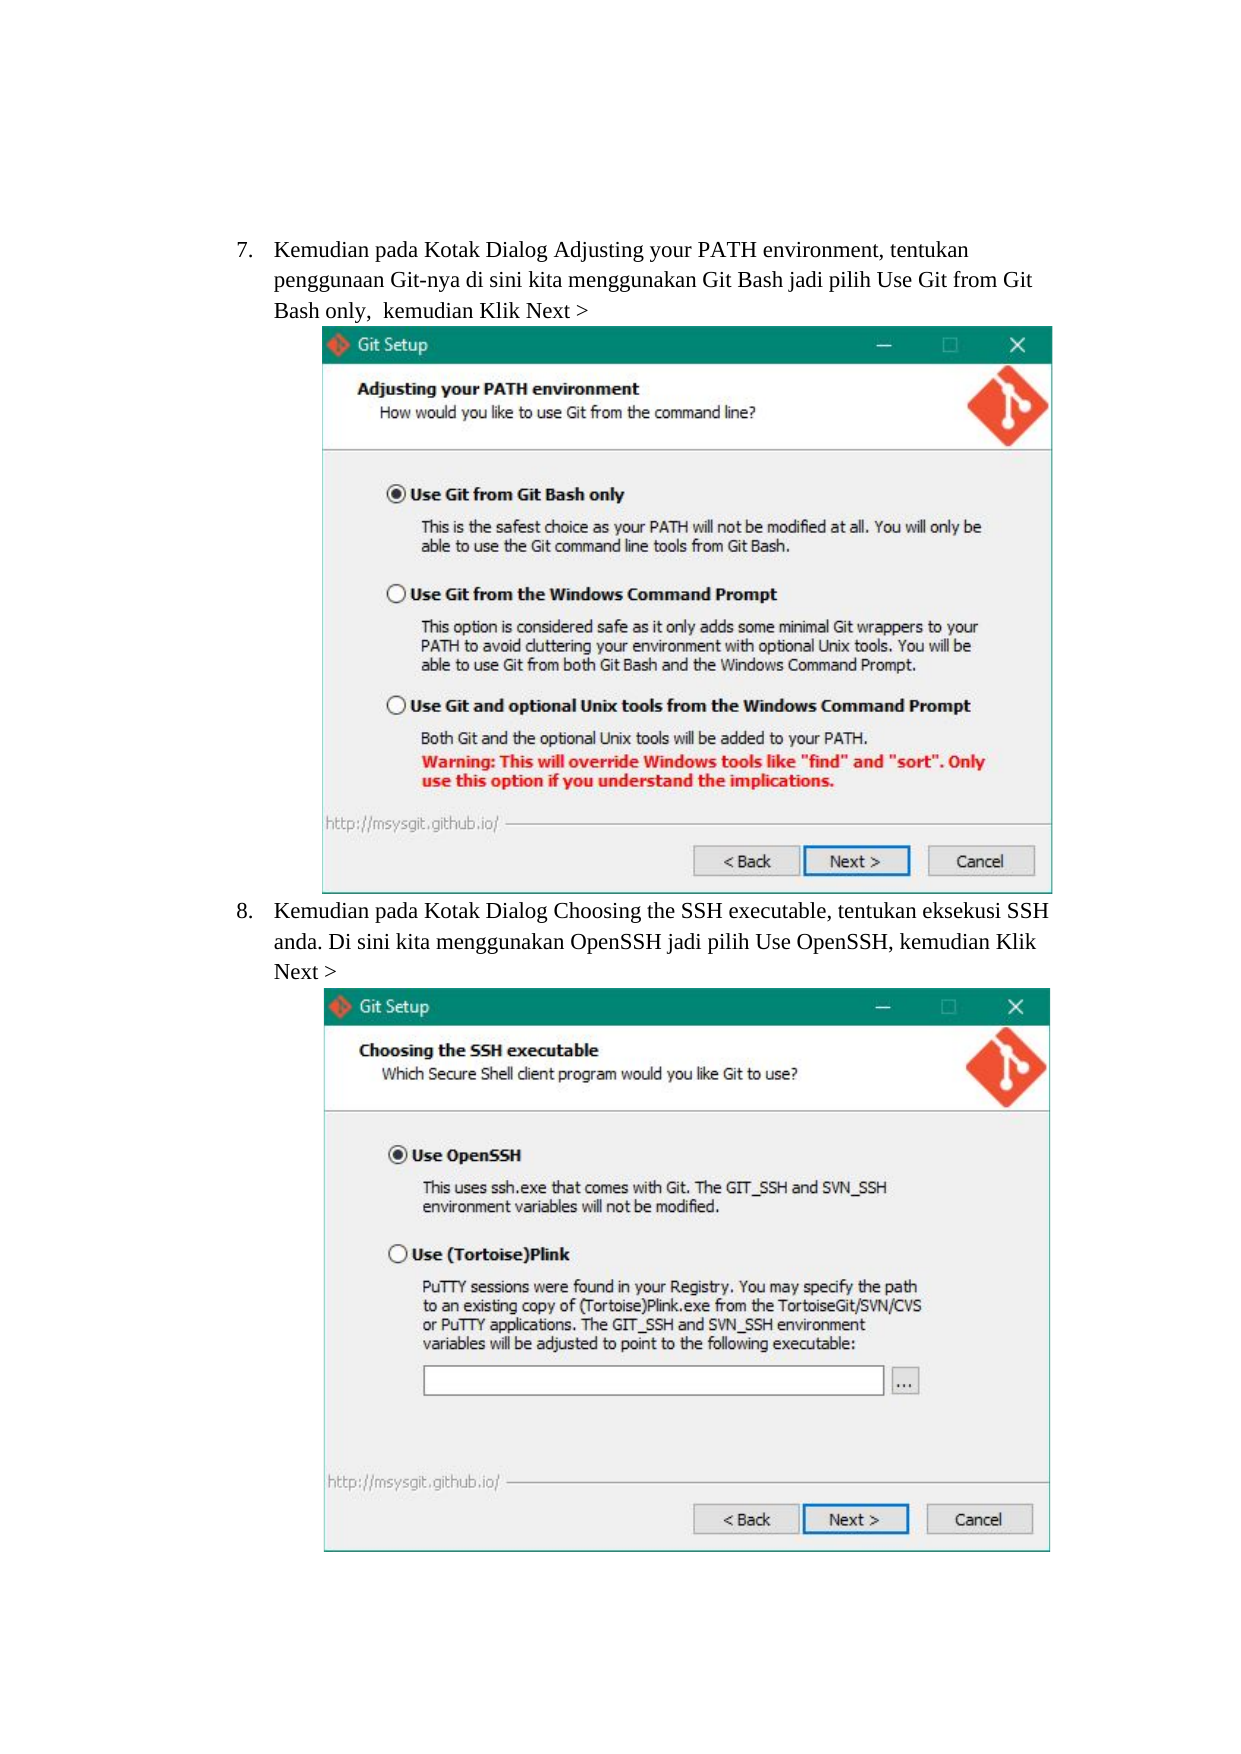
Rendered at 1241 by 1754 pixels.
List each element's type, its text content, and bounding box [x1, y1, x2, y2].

picture [322, 326, 1053, 894]
list Kemudian pada Kotak Dialog Choosing the SSH executable, tentukan eksekusi SSH anda. Di sini kita menggunakan OpenSSH jadi pilih Use OpenSSH, kemudian Klik Next > [236, 898, 1063, 984]
list Kemudian pada Kotak Dialog Adjusting your PATH environment, tentukan penggunaan Git-nya di sini kita menggunakan Git Bash jadi pilih Use Git from Git Bash only, kemudian Klik Next > [236, 236, 1063, 323]
picture [323, 988, 1051, 1552]
